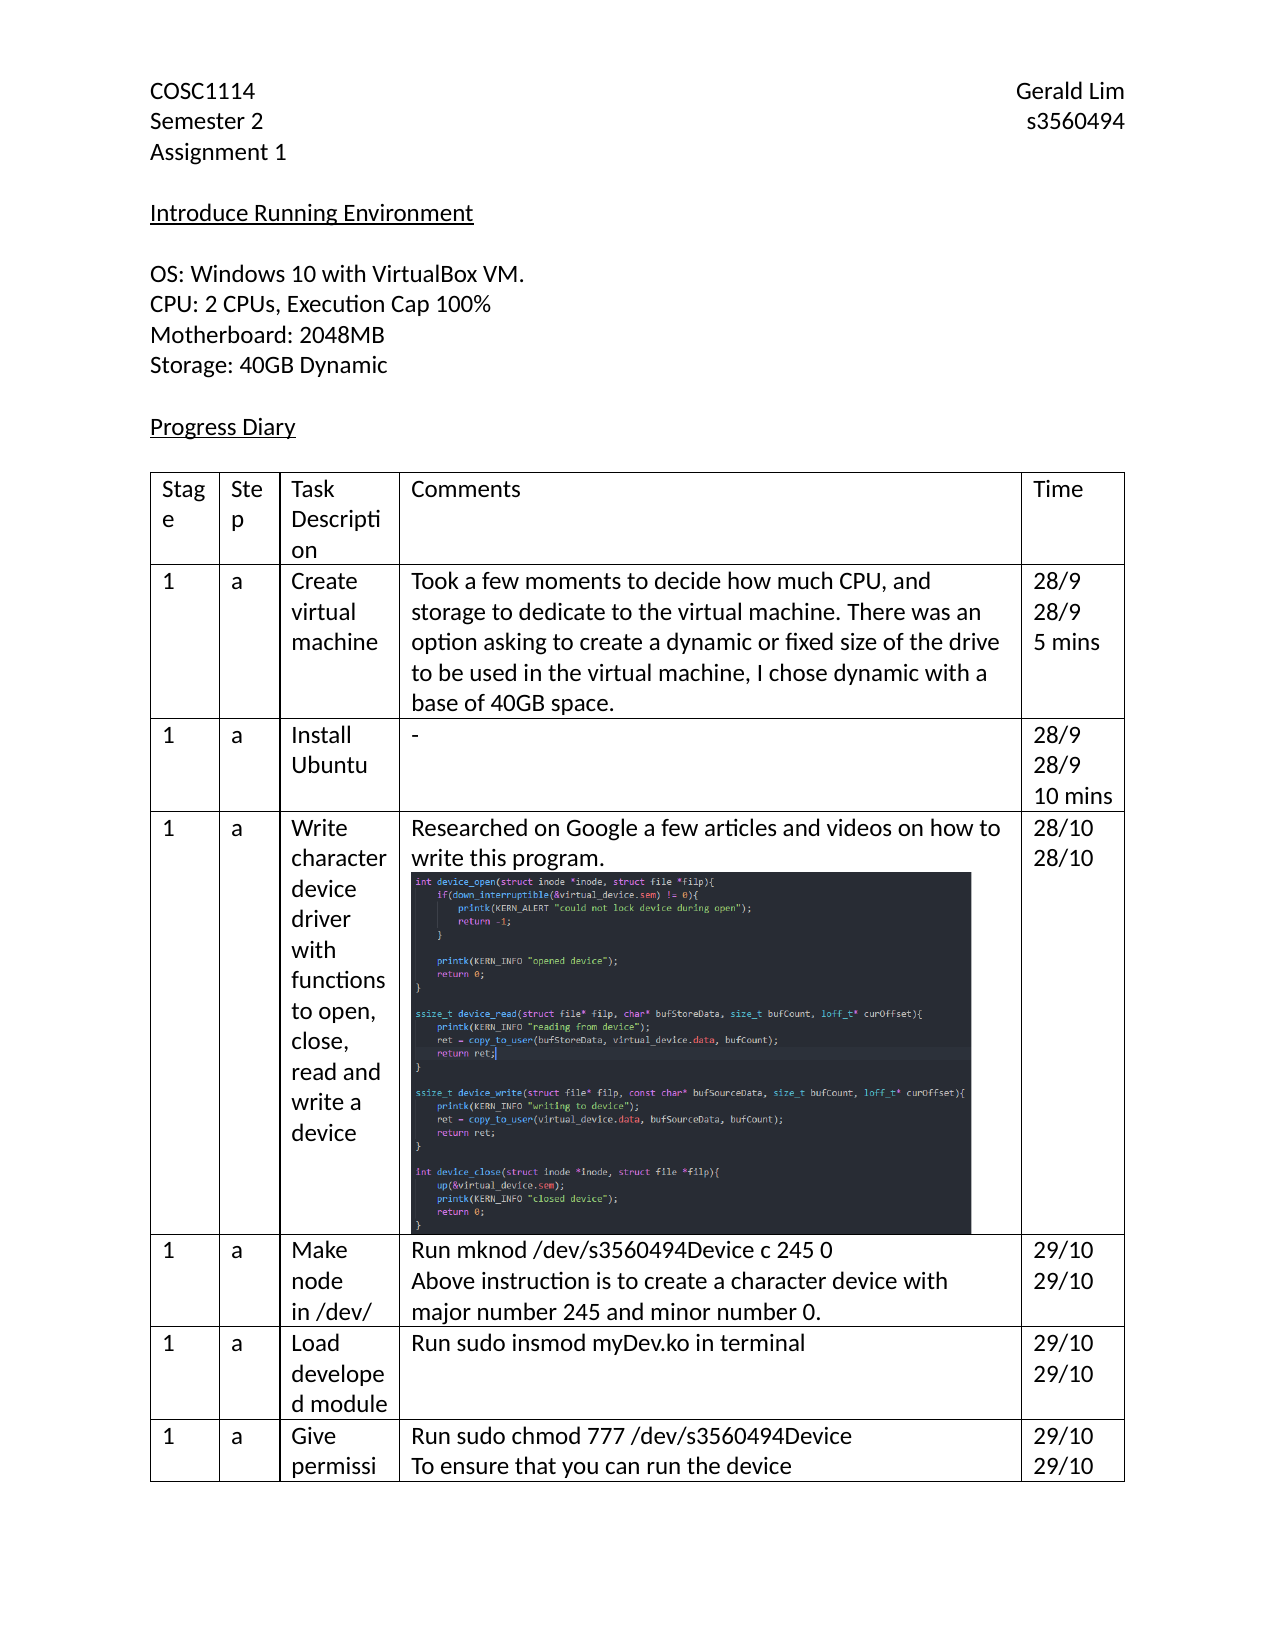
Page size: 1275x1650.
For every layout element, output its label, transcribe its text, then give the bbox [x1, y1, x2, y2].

table_cell - [400, 719, 1021, 811]
table_cell 29/10 29/10 [1022, 1420, 1124, 1481]
table_cell 1 [151, 1327, 219, 1419]
table_cell a [220, 719, 279, 811]
table_header Task Description [281, 473, 399, 564]
table_cell a [220, 1420, 279, 1481]
table_cell 1 [151, 565, 219, 718]
table_cell Write character device driver with functions to open, close, read and write a device [281, 812, 399, 1234]
table_cell Run mknod /dev/s3560494Device c 245 0 Above instruction is to create a character device with major number 245 and minor number 0. [400, 1235, 1021, 1326]
table_cell 1 [151, 1235, 219, 1326]
text Motherboard: 2048MB [150, 319, 1125, 350]
table_cell 1 [151, 719, 219, 811]
table_cell 29/10 29/10 [1022, 1235, 1124, 1326]
text Progress Diary [150, 411, 1125, 441]
table_cell Load developed module [281, 1327, 399, 1419]
table_cell 1 [151, 1420, 219, 1481]
text Storage: 40GB Dynamic [150, 350, 1125, 380]
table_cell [400, 1420, 1021, 1481]
picture [411, 872, 972, 1234]
table_cell a [220, 565, 279, 718]
text CPU: 2 CPUs, Execution Cap 100% [150, 289, 1125, 319]
table_cell a [220, 812, 279, 1234]
table_cell 28/9 28/9 10 mins [1022, 719, 1124, 811]
table_header Comments [400, 473, 1021, 564]
table_cell Make node in /dev/ [281, 1235, 399, 1326]
table_cell 29/10 29/10 [1022, 1327, 1124, 1419]
table_cell Researched on Google a few articles and videos on how to write this program. [400, 812, 1021, 1234]
table_header Time [1022, 473, 1124, 564]
table_cell Create virtual machine [281, 565, 399, 718]
table_cell a [220, 1235, 279, 1326]
table_cell 28/9 28/9 5 mins [1022, 565, 1124, 718]
text Introduce Running Environment [150, 197, 1125, 228]
table_header Stage [151, 473, 219, 564]
table_cell a [220, 1327, 279, 1419]
table_cell 28/10 28/10 [1022, 812, 1124, 1234]
table_cell 1 [151, 812, 219, 1234]
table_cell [281, 1420, 399, 1481]
table_header Step [220, 473, 279, 564]
text OS: Windows 10 with VirtualBox VM. [150, 258, 1125, 289]
table_cell Run sudo insmod myDev.ko in terminal [400, 1327, 1021, 1419]
table_cell Took a few moments to decide how much CPU, and storage to dedicate to the virtual machine. There was an option asking to create a dynamic or fixed size of the drive to be used in the virtual machine, I chose dynamic with a base of 40GB space. [400, 565, 1021, 718]
table_cell Install Ubuntu [281, 719, 399, 811]
